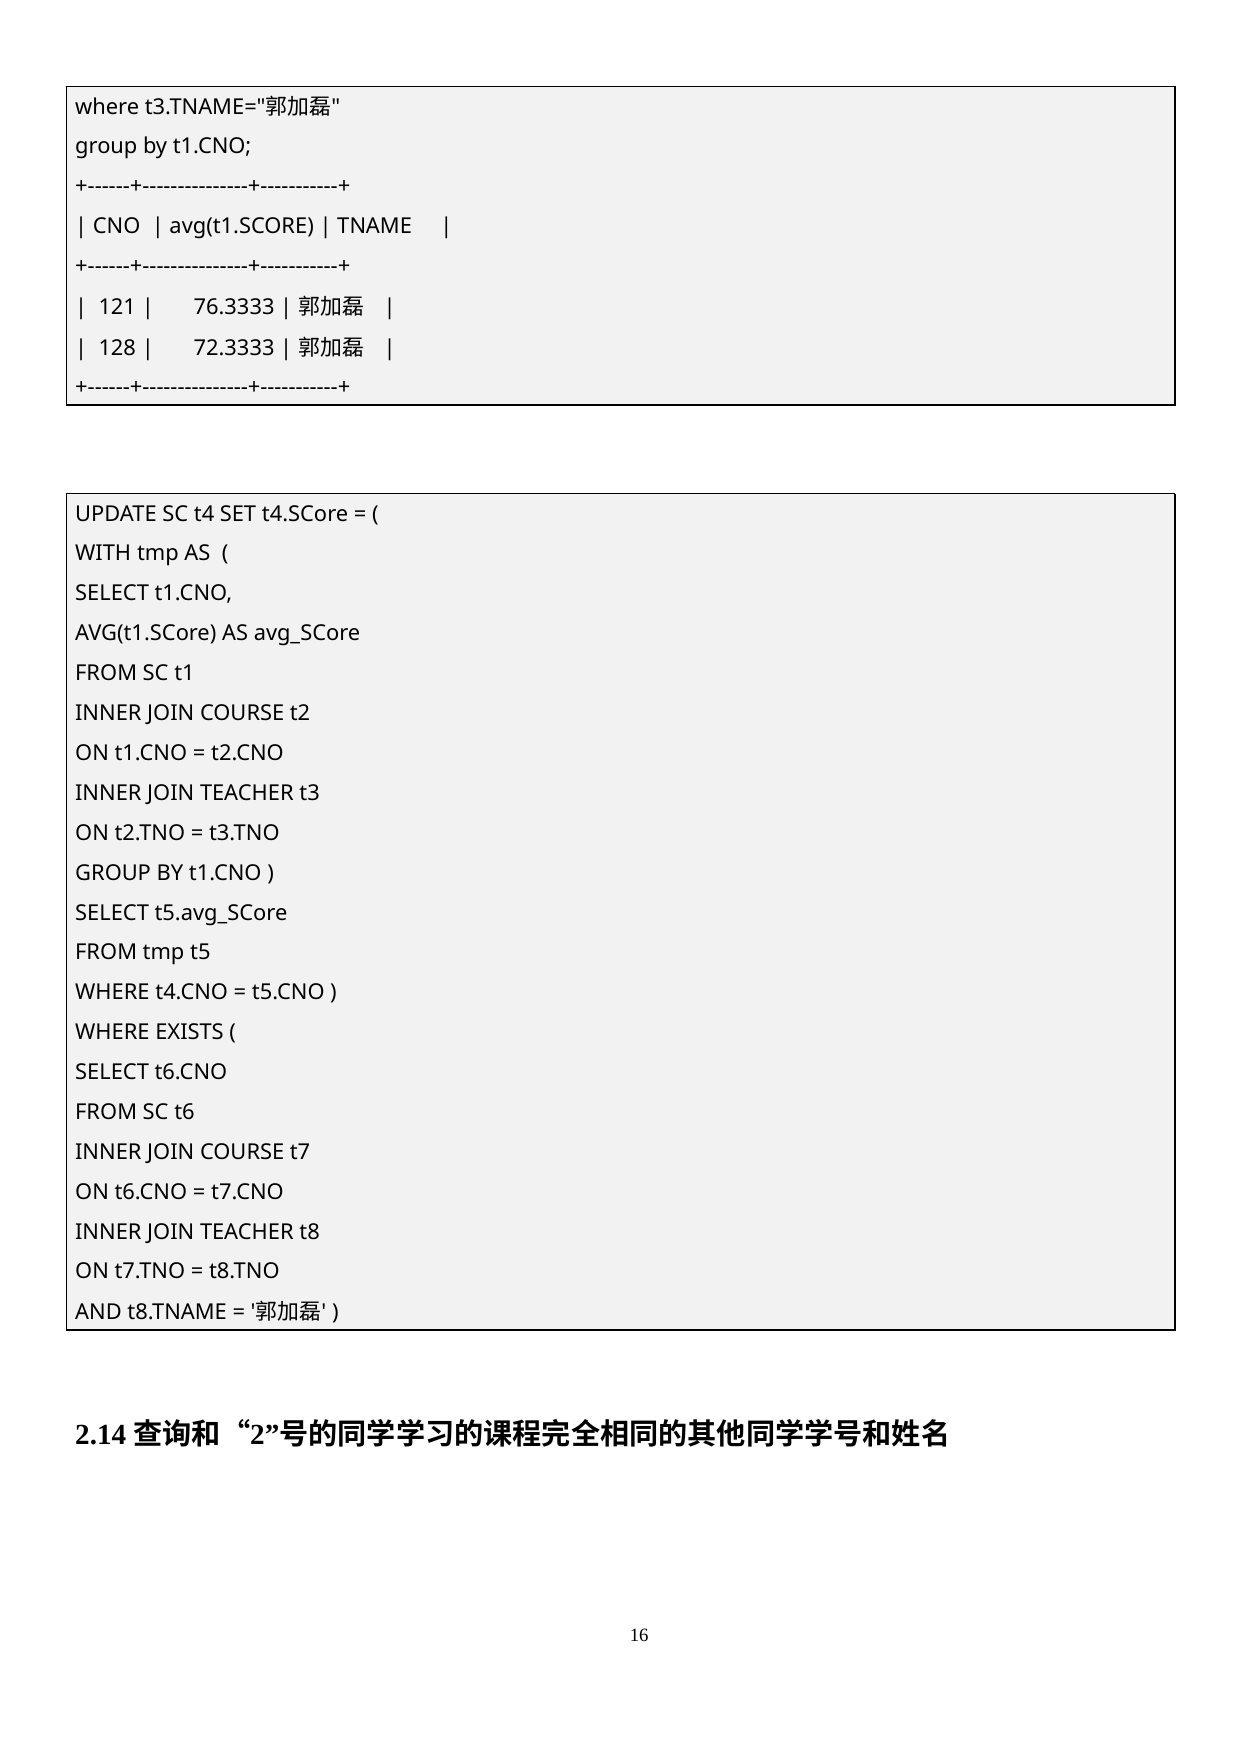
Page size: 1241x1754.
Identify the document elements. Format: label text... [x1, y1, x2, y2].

text AND t8.TNAME = '郭加磊' ) [67, 1291, 1174, 1329]
text WHERE t4.CNO = t5.CNO ) [67, 972, 1174, 1007]
text FROM SC t6 [67, 1091, 1174, 1127]
text WHERE EXISTS ( [67, 1012, 1174, 1047]
text SELECT t5.avg_SCore [67, 892, 1174, 928]
text INNER JOIN COURSE t7 [67, 1131, 1174, 1167]
text ON t7.TNO = t8.TNO [67, 1251, 1174, 1287]
text +------+---------------+-----------+ [67, 246, 1174, 281]
text ON t1.CNO = t2.CNO [67, 732, 1174, 768]
text AVG(t1.SCore) AS avg_SCore [67, 613, 1174, 648]
text +------+---------------+-----------+ [67, 166, 1174, 202]
text INNER JOIN TEACHER t8 [67, 1211, 1174, 1247]
text ON t6.CNO = t7.CNO [67, 1171, 1174, 1207]
text SELECT t6.CNO [67, 1052, 1174, 1087]
text | CNO | avg(t1.SCORE) | TNAME | [67, 206, 1174, 241]
text INNER JOIN TEACHER t3 [67, 772, 1174, 808]
subtitle 查询和“2”号的同学学习的课程完全相同的其他同学学号和姓名 [75, 1399, 1165, 1464]
text ON t2.TNO = t3.TNO [67, 812, 1174, 848]
text SELECT t1.CNO, [67, 573, 1174, 608]
text WITH tmp AS ( [67, 533, 1174, 568]
text | 121 | 76.3333 | 郭加磊 | [67, 286, 1174, 321]
text UPDATE SC t4 SET t4.SCore = ( [67, 494, 1174, 529]
text FROM SC t1 [67, 653, 1174, 688]
text GROUP BY t1.CNO ) [67, 852, 1174, 888]
text group by t1.CNO; [67, 126, 1174, 162]
text +------+---------------+-----------+ [67, 366, 1174, 404]
text where t3.TNAME="郭加磊" [67, 87, 1174, 121]
text INNER JOIN COURSE t2 [67, 692, 1174, 728]
text FROM tmp t5 [67, 932, 1174, 967]
text | 128 | 72.3333 | 郭加磊 | [67, 326, 1174, 362]
